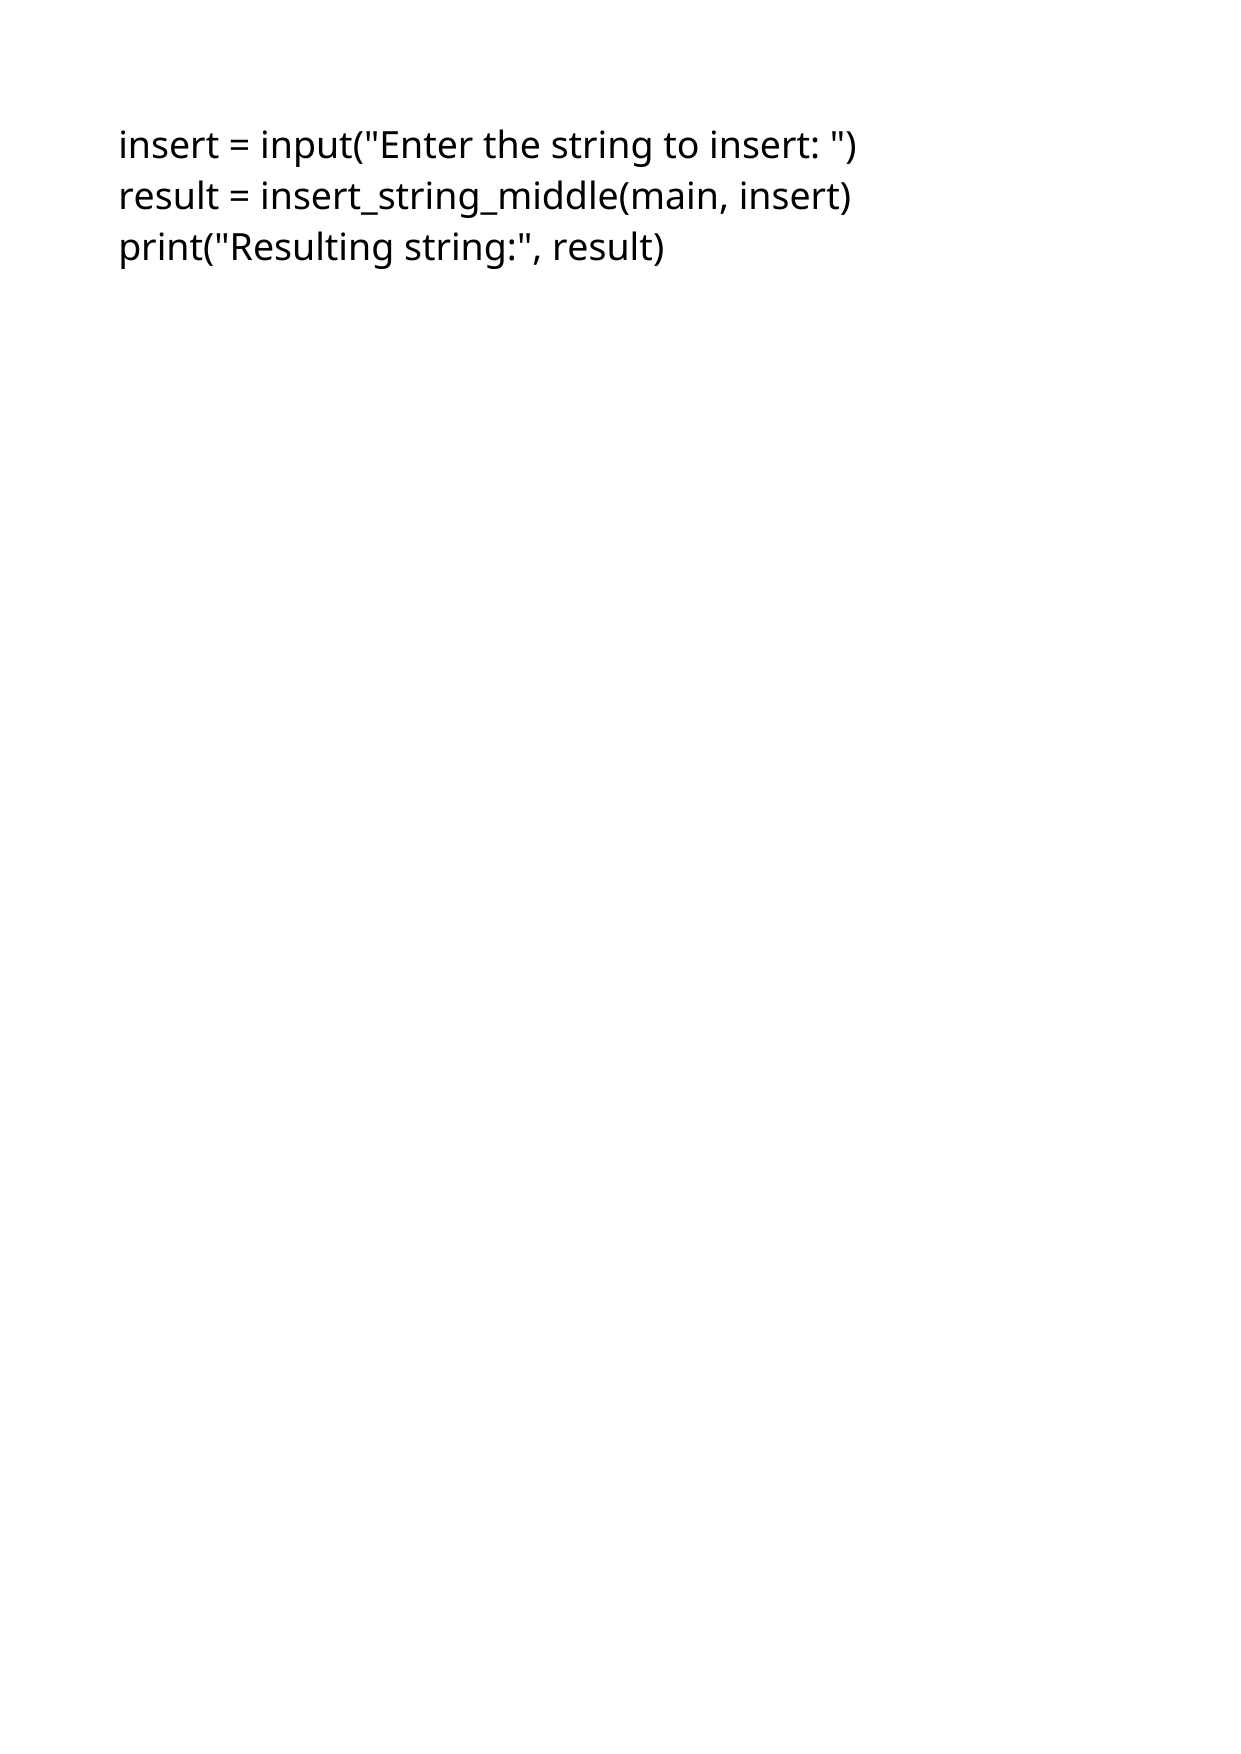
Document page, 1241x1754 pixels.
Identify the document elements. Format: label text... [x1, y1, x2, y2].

text print("Resulting string:", result) [118, 220, 1122, 271]
text insert = input("Enter the string to insert: ") [118, 118, 1122, 169]
text result = insert_string_middle(main, insert) [118, 169, 1122, 220]
